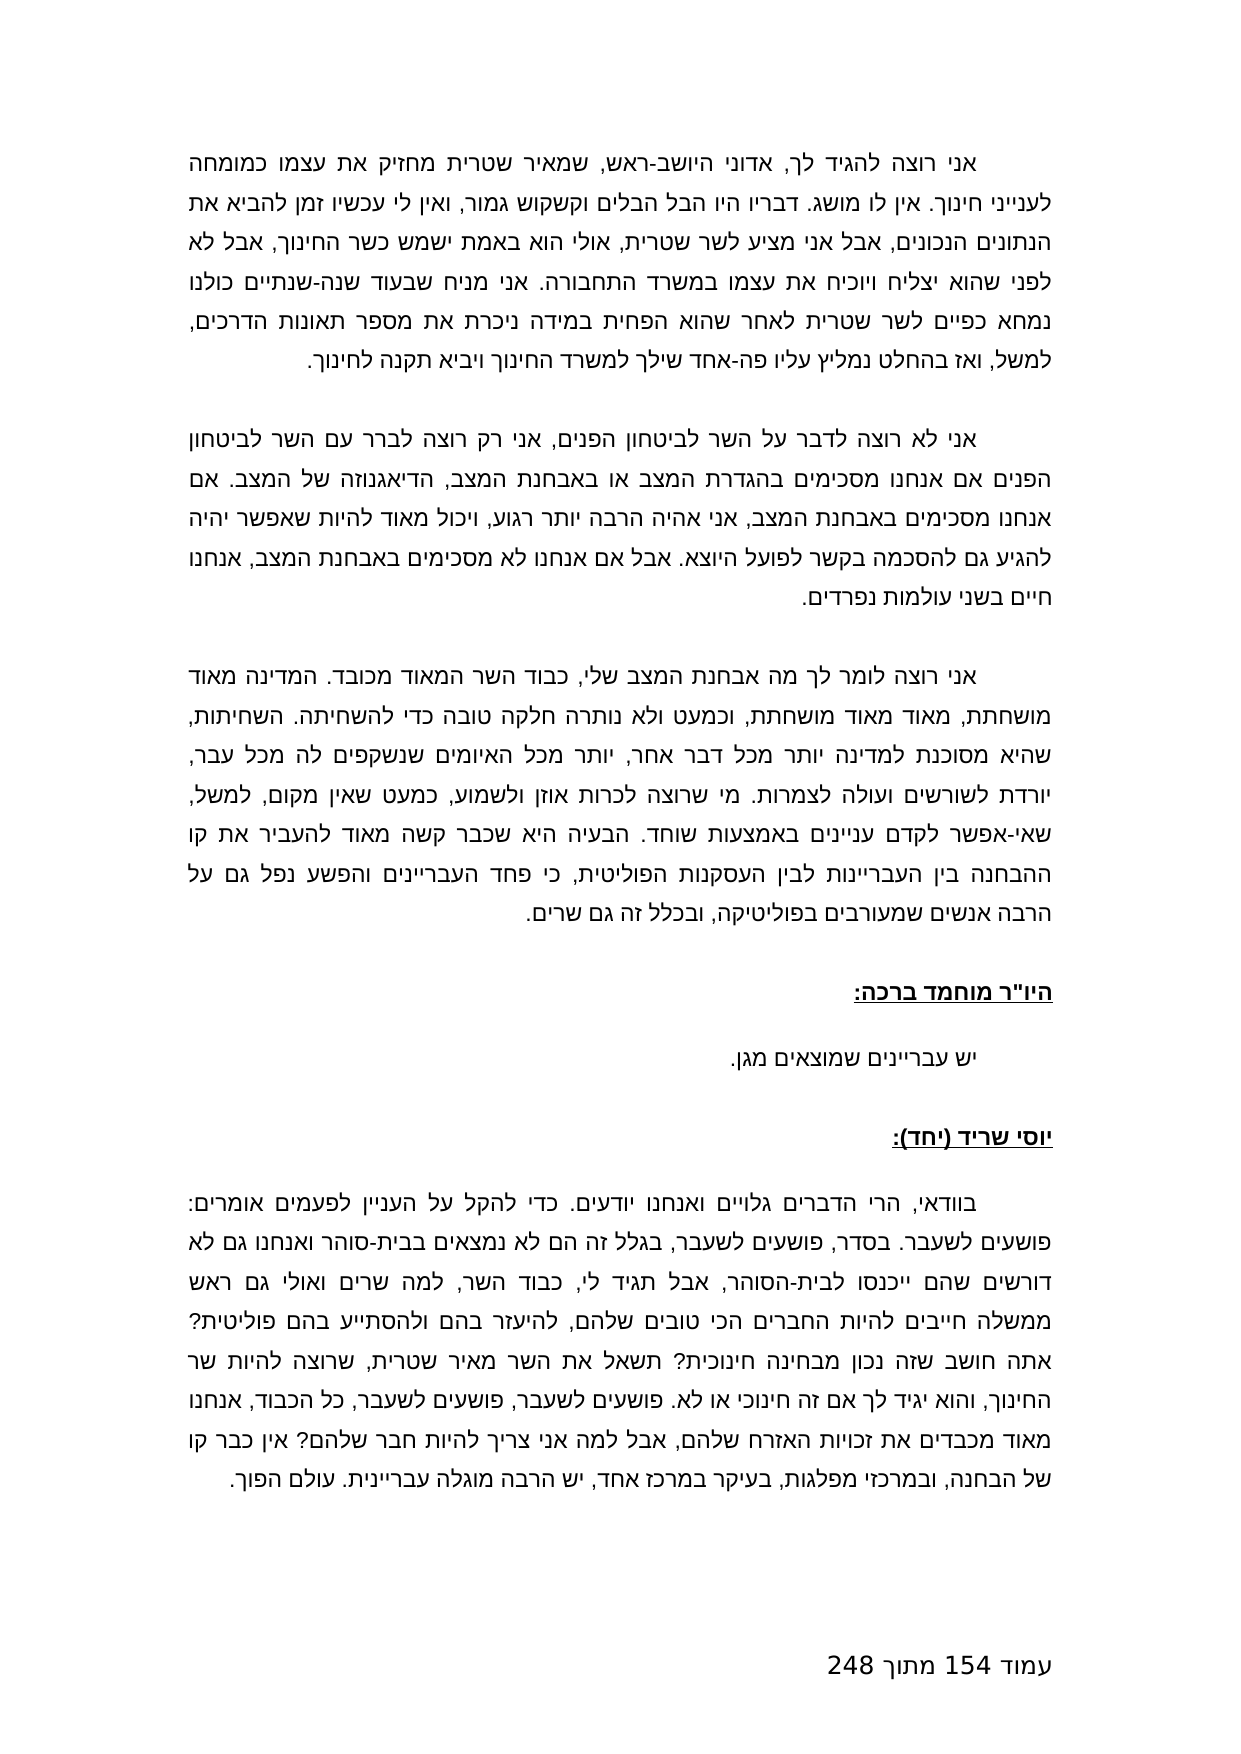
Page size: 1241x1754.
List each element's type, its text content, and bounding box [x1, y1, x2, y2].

text יוסי שריד (יחד): [187, 1124, 1053, 1150]
text אני לא רוצה לדבר על השר לביטחון הפנים, אני רק רוצה לברר עם השר לביטחון הפנים אם אנחנו מסכימים בהגדרת המצב או באבחנת המצב, הדיאגנוזה של המצב. אם אנחנו מסכימים באבחנת המצב, אני אהיה הרבה יותר רגוע, ויכול מאוד להיות שאפשר יהיה להגיע גם להסכמה בקשר לפועל היוצא. אבל אם אנחנו לא מסכימים באבחנת המצב, אנחנו חיים בשני עולמות נפרדים. [187, 426, 1053, 611]
text אני רוצה לומר לך מה אבחנת המצב שלי, כבוד השר המאוד מכובד. המדינה מאוד מושחתת, מאוד מאוד מושחתת, וכמעט ולא נותרה חלקה טובה כדי להשחיתה. השחיתות, שהיא מסוכנת למדינה יותר מכל דבר אחר, יותר מכל האיומים שנשקפים לה מכל עבר, יורדת לשורשים ועולה לצמרות. מי שרוצה לכרות אוזן ולשמוע, כמעט שאין מקום, למשל, שאי-אפשר לקדם עניינים באמצעות שוחד. הבעיה היא שכבר קשה מאוד להעביר את קו ההבחנה בין העבריינות לבין העסקנות הפוליטית, כי פחד העבריינים והפשע נפל גם על הרבה אנשים שמעורבים בפוליטיקה, ובכלל זה גם שרים. [187, 663, 1053, 926]
text היו"ר מוחמד ברכה: [187, 979, 1053, 1005]
text יש עבריינים שמוצאים מגן. [187, 1045, 1053, 1071]
text אני רוצה להגיד לך, אדוני היושב-ראש, שמאיר שטרית מחזיק את עצמו כמומחה לענייני חינוך. אין לו מושג. דבריו היו הבל הבלים וקשקוש גמור, ואין לי עכשיו זמן להביא את הנתונים הנכונים, אבל אני מציע לשר שטרית, אולי הוא באמת ישמש כשר החינוך, אבל לא לפני שהוא יצליח ויוכיח את עצמו במשרד התחבורה. אני מניח שבעוד שנה-שנתיים כולנו נמחא כפיים לשר שטרית לאחר שהוא הפחית במידה ניכרת את מספר תאונות הדרכים, למשל, ואז בהחלט נמליץ עליו פה-אחד שילך למשרד החינוך ויביא תקנה לחינוך. [187, 150, 1053, 374]
text בוודאי, הרי הדברים גלויים ואנחנו יודעים. כדי להקל על העניין לפעמים אומרים: פושעים לשעבר. בסדר, פושעים לשעבר, בגלל זה הם לא נמצאים בבית-סוהר ואנחנו גם לא דורשים שהם ייכנסו לבית-הסוהר, אבל תגיד לי, כבוד השר, למה שרים ואולי גם ראש ממשלה חייבים להיות החברים הכי טובים שלהם, להיעזר בהם ולהסתייע בהם פוליטית? אתה חושב שזה נכון מבחינה חינוכית? תשאל את השר מאיר שטרית, שרוצה להיות שר החינוך, והוא יגיד לך אם זה חינוכי או לא. פושעים לשעבר, פושעים לשעבר, כל הכבוד, אנחנו מאוד מכבדים את זכויות האזרח שלהם, אבל למה אני צריך להיות חבר שלהם? אין כבר קו של הבחנה, ובמרכזי מפלגות, בעיקר במרכז אחד, יש הרבה מוגלה עבריינית. עולם הפוך. [187, 1190, 1053, 1492]
